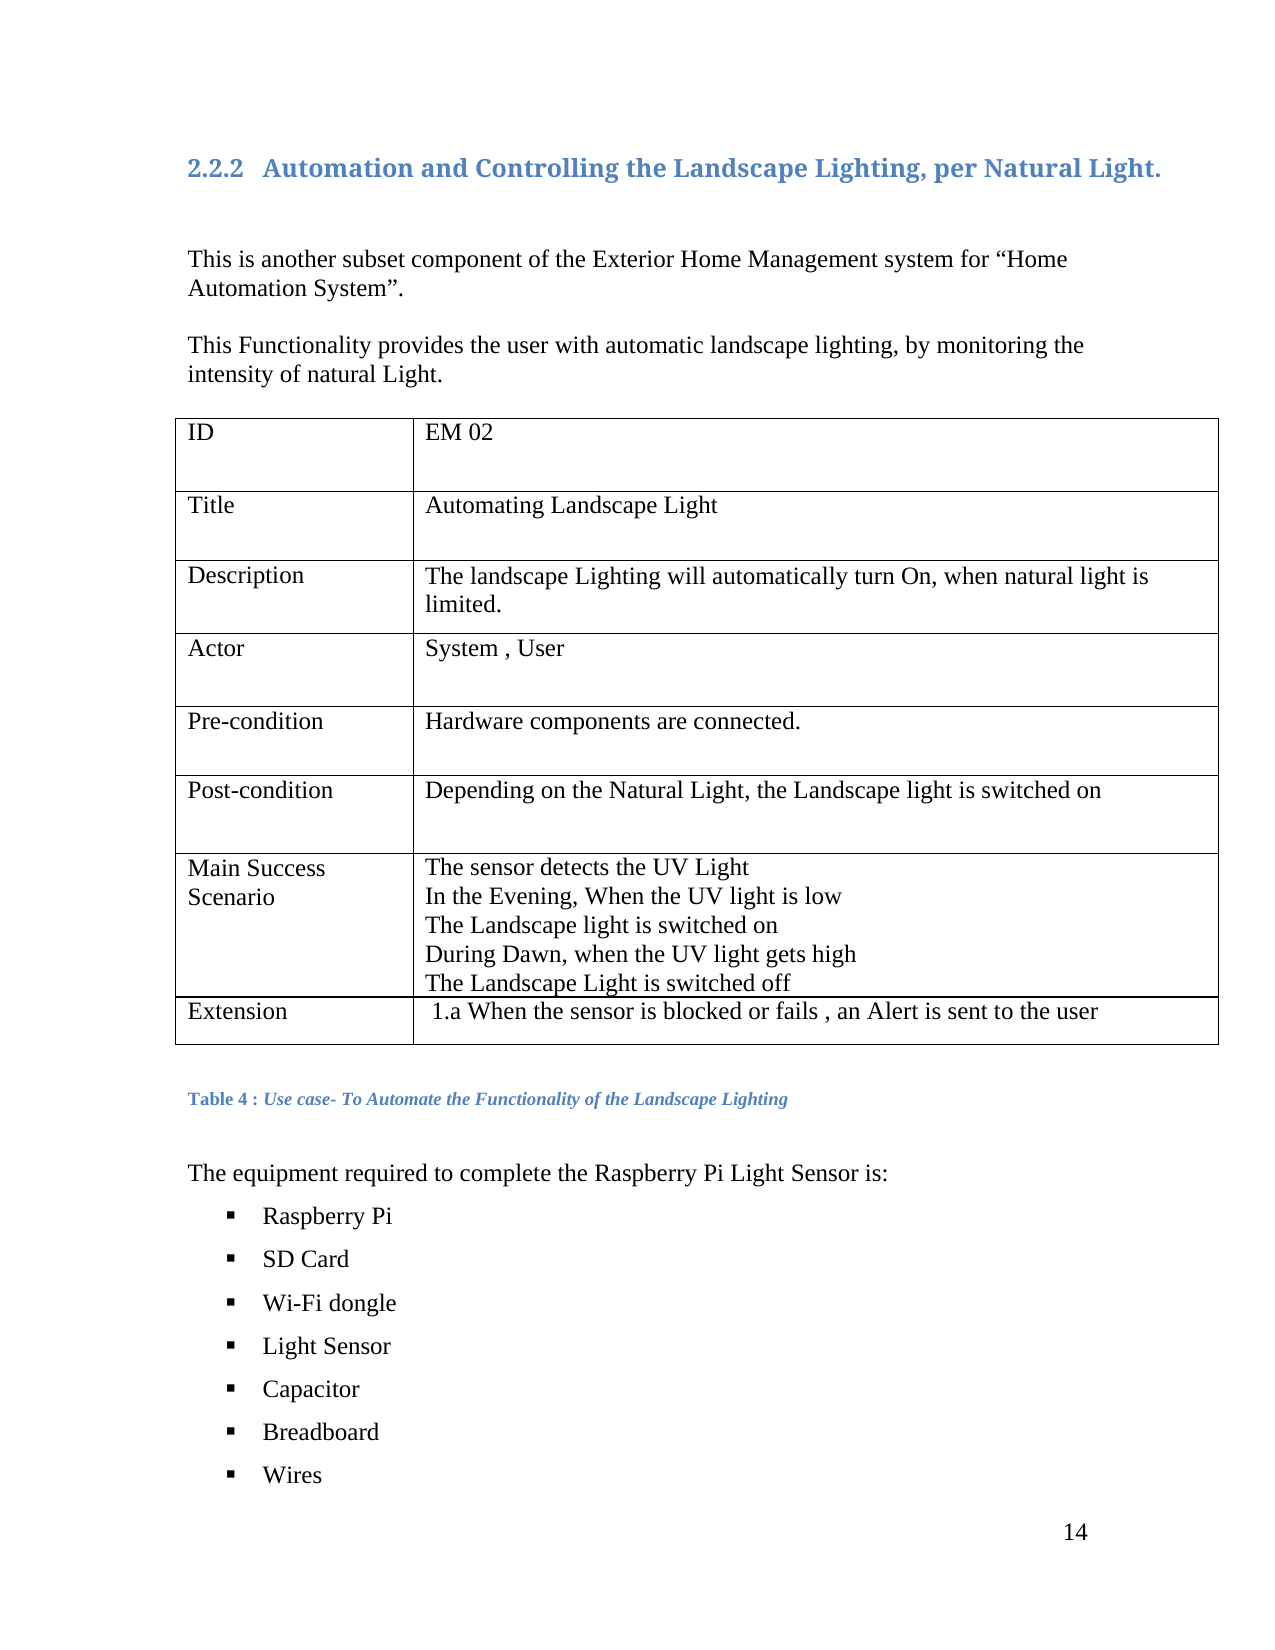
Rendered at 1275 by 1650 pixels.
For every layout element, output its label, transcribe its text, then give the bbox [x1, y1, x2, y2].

list Breadboard [225, 1417, 1231, 1446]
table_cell Post-condition [176, 776, 413, 852]
table_cell The sensor detects the UV Light In the Evening, When the UV light is low The Landscape light is switched on During Dawn, when the UV light gets high The Landscape Light is switched off [414, 854, 1218, 996]
table_cell Hardware components are connected. [414, 707, 1218, 775]
table_cell Extension [176, 998, 413, 1044]
table_cell The landscape Lighting will automatically turn On, when natural light is limited. [414, 561, 1218, 633]
subtitle Automation and Controlling the Landscape Lighting, per Natural Light. [187, 151, 1231, 185]
table_cell Automating Landscape Light [414, 492, 1218, 560]
list SD Card [225, 1244, 1231, 1273]
list Raspberry Pi [225, 1201, 1231, 1230]
table_cell 1.a When the sensor is blocked or fails , an Alert is sent to the user [414, 998, 1218, 1044]
list Light Sensor [225, 1331, 1231, 1359]
table_cell Actor [176, 634, 413, 706]
table_cell Title [176, 492, 413, 560]
list Wires [225, 1460, 1231, 1489]
table_header EM 02 [414, 419, 1218, 491]
text The equipment required to complete the Raspberry Pi Light Sensor is: [187, 1158, 1231, 1187]
text Table 4 : Use case- To Automate the Functionality of the Landscape Lighting [187, 1087, 1231, 1109]
list Capacitor [225, 1374, 1231, 1403]
table_header ID [176, 419, 413, 491]
table_cell Depending on the Natural Light, the Landscape light is switched on [414, 776, 1218, 852]
table_cell System , User [414, 634, 1218, 706]
table_cell Pre-condition [176, 707, 413, 775]
text This is another subset component of the Exterior Home Management system for “Home Automation System”. [187, 244, 1081, 302]
list Wi-Fi dongle [225, 1288, 1231, 1316]
table_cell Description [176, 561, 413, 633]
table_cell Main Success Scenario [176, 854, 413, 996]
text This Functionality provides the user with automatic landscape lighting, by monitoring the intensity of natural Light. [187, 330, 1088, 388]
